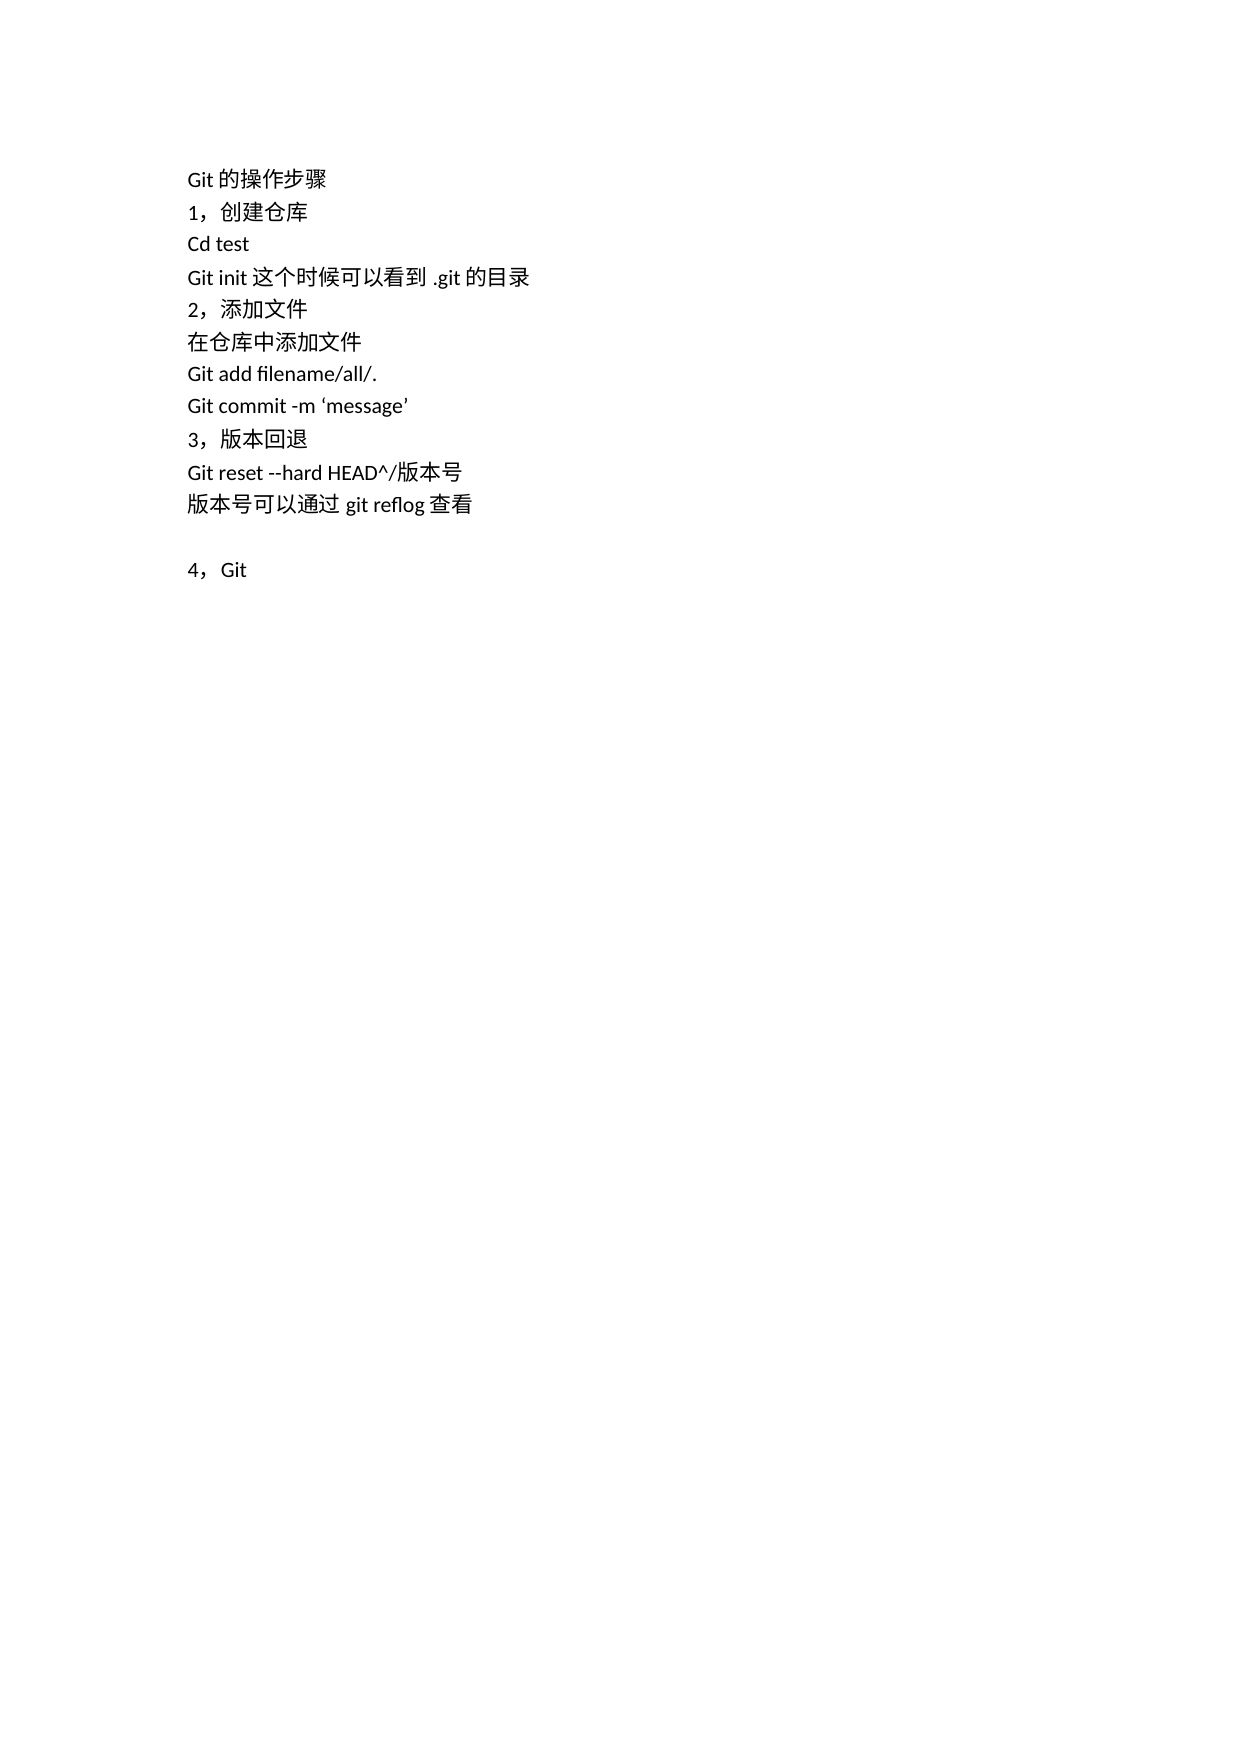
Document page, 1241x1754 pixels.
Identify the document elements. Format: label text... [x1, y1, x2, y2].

list 创建仓库 [187, 194, 1053, 227]
list Git add filename/all/. [187, 357, 1053, 389]
list 版本回退 [187, 422, 1053, 454]
text Git的操作步骤 [187, 162, 1053, 194]
list 4，Git [187, 552, 1053, 584]
list 在仓库中添加文件 [187, 324, 1053, 357]
list 版本号可以通过 git reflog查看 [187, 487, 1053, 519]
list Git reset --hard HEAD^/版本号 [187, 454, 1053, 487]
list Git init 这个时候可以看到 .git的目录 [187, 259, 1053, 292]
list 添加文件 [187, 292, 1053, 324]
list Git commit -m ‘message’ [187, 389, 1053, 422]
list Cd test [187, 227, 1053, 259]
